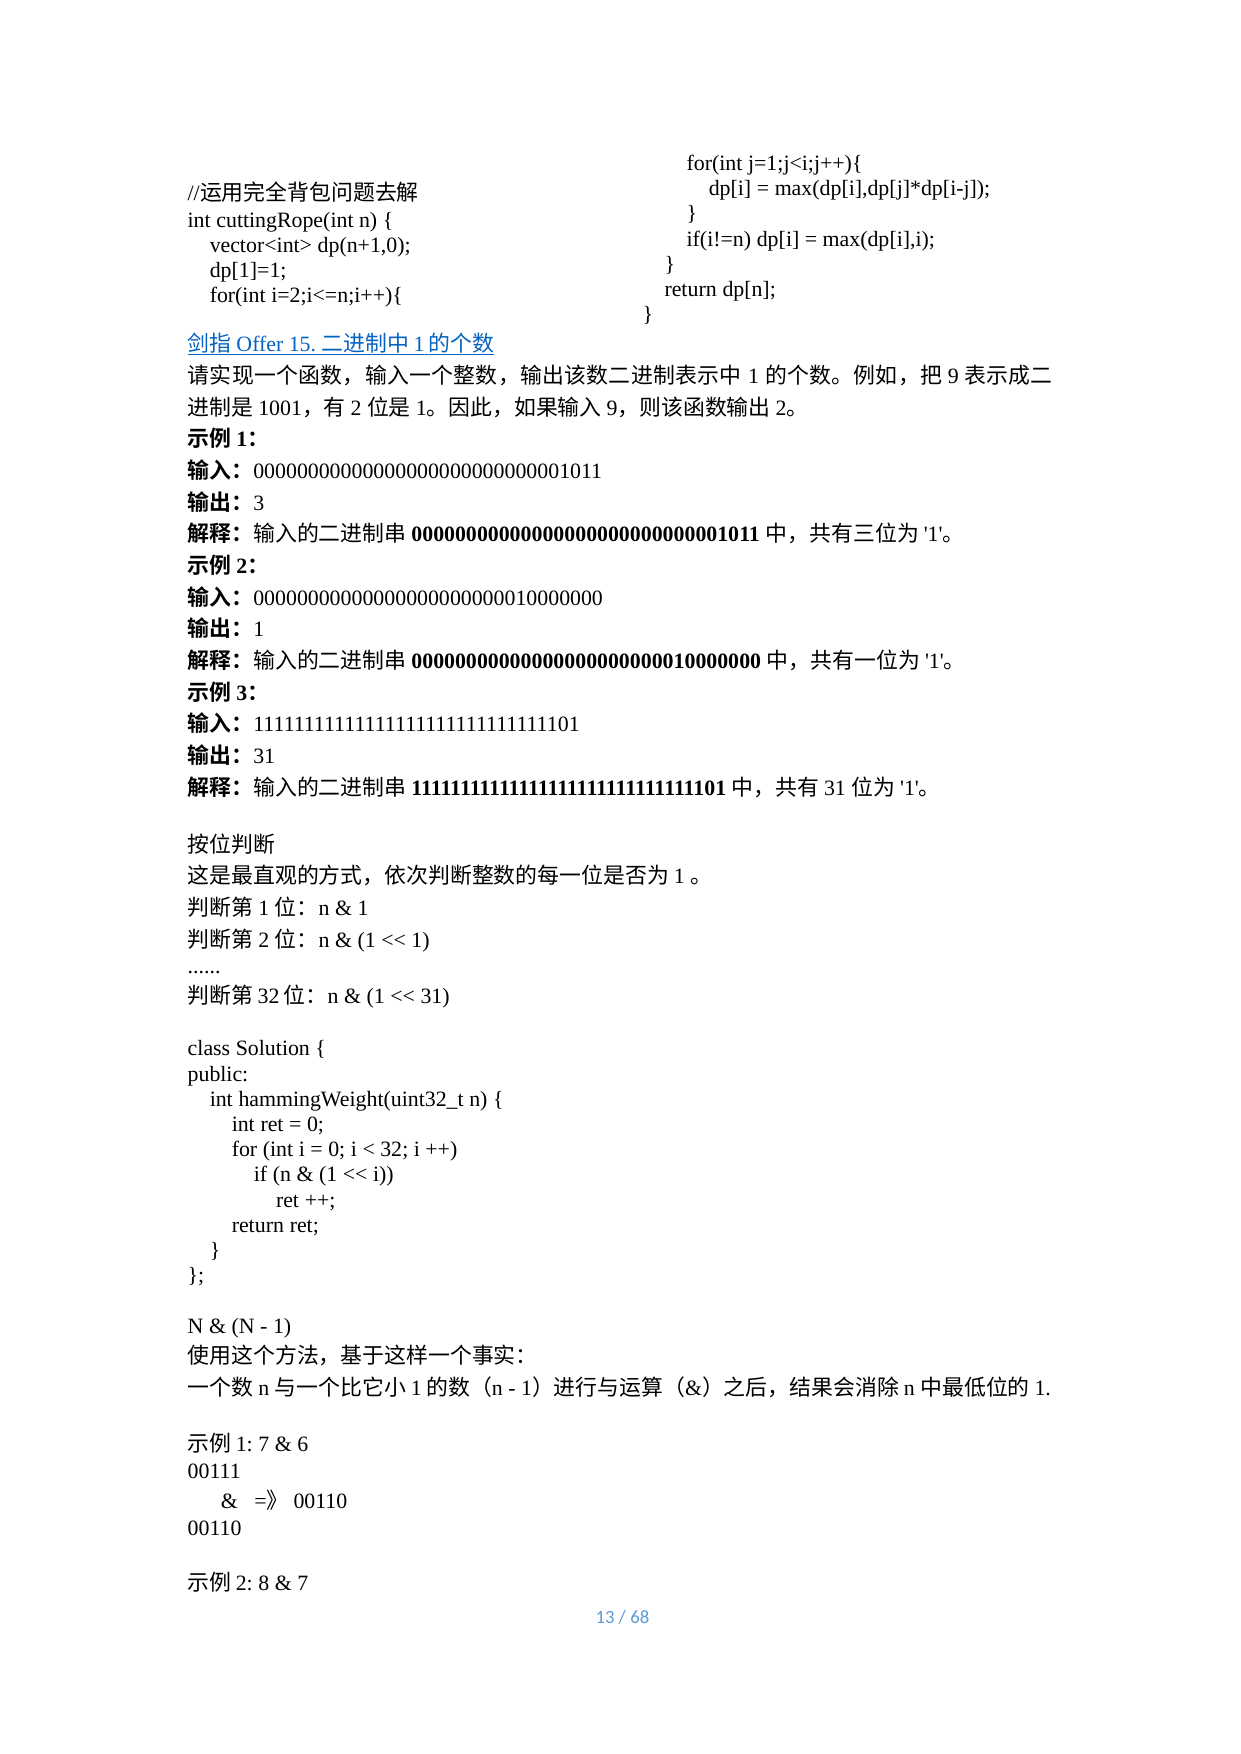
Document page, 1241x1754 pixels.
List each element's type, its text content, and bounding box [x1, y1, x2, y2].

text 这是最直观的方式，依次判断整数的每一位是否为 1 。 [187, 858, 1053, 890]
text 输入：11111111111111111111111111111101 [187, 706, 1053, 738]
text 输入：00000000000000000000000010000000 [187, 580, 1053, 611]
text N & (N - 1)​ [187, 1313, 1053, 1338]
text 判断第 2 位：n & (1 << 1) [187, 922, 1053, 953]
text int cuttingRope(int n) { [187, 207, 598, 232]
text 示例 3： [187, 675, 1053, 706]
text 请实现一个函数，输入一个整数，输出该数二进制表示中 1 的个数。例如，把 9 表示成二进制是 1001，有 2 位是 1。因此，如果输入 9，则该函数输出 2。 [187, 358, 1053, 421]
text if (n & (1 << i)) [187, 1161, 1053, 1187]
text dp[i] = max(dp[i],dp[j]*dp[i-j]); [642, 175, 1053, 200]
text 00110 [187, 1515, 1053, 1540]
text //运用完全背包问题去解 [187, 175, 598, 207]
text } [642, 200, 1053, 226]
text } [642, 251, 1053, 276]
text & =》 00110 [187, 1483, 1053, 1515]
text 输入：00000000000000000000000000001011 [187, 453, 1053, 485]
text for(int i=2;i<=n;i++){ [187, 282, 598, 308]
text 输出：31 [187, 738, 1053, 770]
text }; [187, 1262, 1053, 1287]
text 判断第32位：n & (1 << 31) [187, 978, 1053, 1010]
text ret ++; [187, 1187, 1053, 1212]
text int hammingWeight(uint32_t n) { [187, 1086, 1053, 1111]
text 示例 2： [187, 548, 1053, 580]
text 输出：3 [187, 485, 1053, 516]
text for (int i = 0; i < 32; i ++) [187, 1136, 1053, 1161]
text 剑指 Offer 15. 二进制中1的个数 [187, 326, 1053, 358]
text 00111 [187, 1458, 1053, 1483]
text 示例2: 8 & 7 [187, 1565, 1053, 1597]
text class Solution { [187, 1035, 1053, 1061]
text 解释：输入的二进制串 00000000000000000000000010000000 中，共有一位为 '1'。 [187, 643, 1053, 675]
text ...... [187, 953, 1053, 978]
text 一个数 n 与一个比它小 1的数（n - 1）进行与运算（&）之后，结果会消除 n 中最低位的 1. [187, 1369, 1053, 1401]
text 示例 1： [187, 421, 1053, 453]
text 输出：1 [187, 611, 1053, 643]
text } [642, 301, 1053, 326]
text } [187, 1237, 1053, 1262]
text 示例1: 7 & 6 [187, 1426, 1053, 1458]
text if(i!=n) dp[i] = max(dp[i],i); [642, 226, 1053, 251]
text return ret; [187, 1212, 1053, 1237]
text dp[1]=1; [187, 257, 598, 282]
text 按位判断 [187, 827, 1053, 858]
text 判断第 1 位：n & 1 [187, 890, 1053, 922]
text vector<int> dp(n+1,0); [187, 232, 598, 257]
text 使用这个方法，基于这样一个事实： [187, 1338, 1053, 1369]
text return dp[n]; [642, 276, 1053, 301]
text 解释：输入的二进制串 00000000000000000000000000001011 中，共有三位为 '1'。 [187, 516, 1053, 548]
text public: [187, 1061, 1053, 1086]
text int ret = 0; [187, 1111, 1053, 1136]
text 解释：输入的二进制串 11111111111111111111111111111101 中，共有 31 位为 '1'。 [187, 770, 1053, 801]
text for(int j=1;j<i;j++){ [642, 150, 1053, 175]
